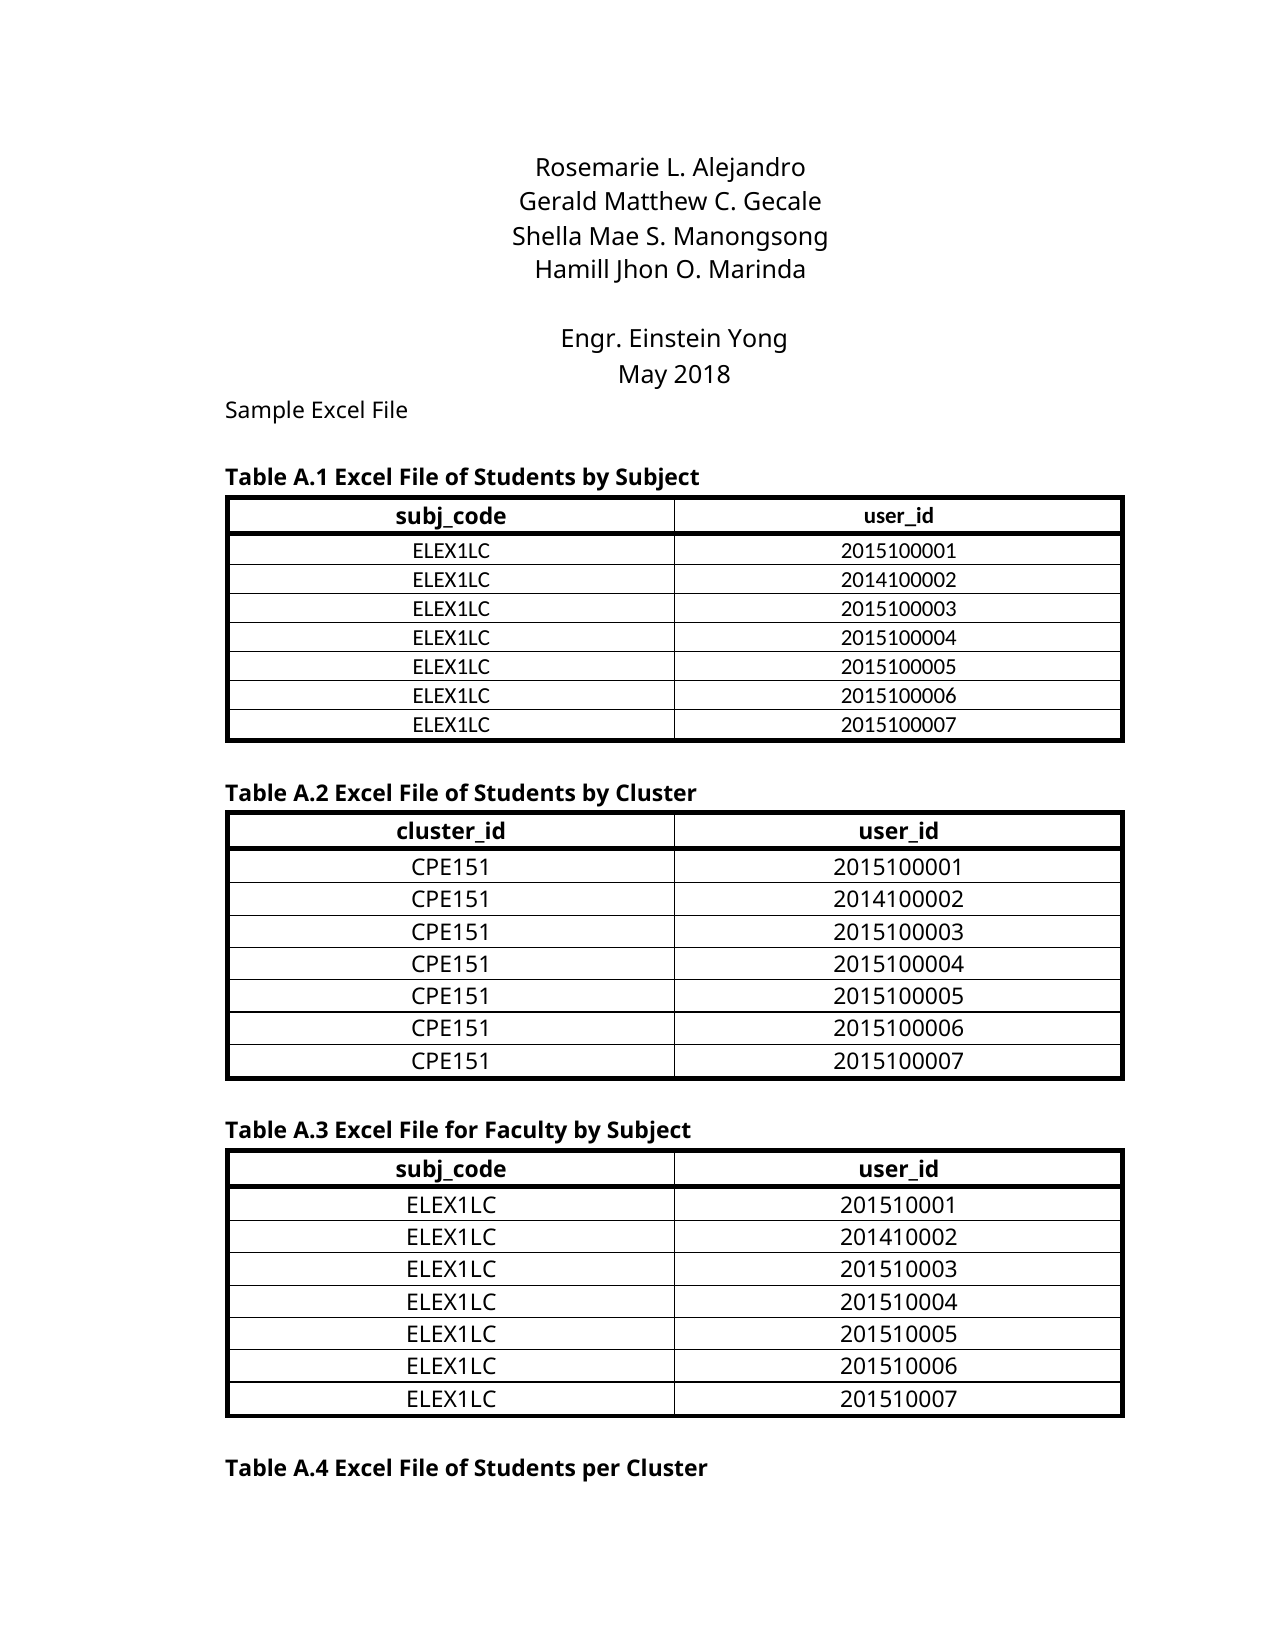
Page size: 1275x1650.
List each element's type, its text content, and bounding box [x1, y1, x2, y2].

table_cell 2015100006 [675, 1013, 1120, 1044]
table_cell 2015100001 [675, 536, 1120, 564]
table_cell 201410002 [675, 1221, 1120, 1252]
table_cell 2015100005 [675, 652, 1120, 680]
text Table A.4 Excel File of Students per Cluster [225, 1452, 817, 1483]
text Table A.2 Excel File of Students by Cluster [225, 777, 817, 808]
table_cell 2014100002 [675, 883, 1120, 914]
table_cell CPE151 [230, 948, 674, 979]
table_cell 201510004 [675, 1286, 1120, 1317]
table_cell ELEX1LC [230, 623, 674, 651]
table_cell 201510005 [675, 1318, 1120, 1349]
table_cell CPE151 [230, 916, 674, 947]
table_header user_id [675, 815, 1120, 846]
table_header subj_code [230, 1153, 674, 1184]
table_cell CPE151 [230, 1013, 674, 1044]
table_cell ELEX1LC [230, 1221, 674, 1252]
text Table A.3 Excel File for Faculty by Subject [225, 1114, 817, 1146]
table_cell 201510003 [675, 1253, 1120, 1284]
table_cell 2015100007 [675, 1045, 1120, 1076]
table_cell ELEX1LC [230, 1350, 674, 1381]
table_cell 2015100003 [675, 594, 1120, 622]
table_header cluster_id [230, 815, 674, 846]
table_cell CPE151 [230, 883, 674, 914]
table_cell 2015100003 [675, 916, 1120, 947]
table_cell 2015100004 [675, 623, 1120, 651]
table_cell ELEX1LC [230, 594, 674, 622]
table_cell 2015100001 [675, 851, 1120, 882]
text Sample Excel File [225, 394, 817, 425]
table_cell CPE151 [230, 851, 674, 882]
text Engr. Einstein Yong [223, 320, 1125, 354]
table_cell ELEX1LC [230, 1383, 674, 1414]
table_cell ELEX1LC [230, 710, 674, 738]
table_cell ELEX1LC [230, 1189, 674, 1220]
text Gerald Matthew C. Gecale Shella Mae S. Manongsong Hamill Jhon O. Marinda [216, 184, 1125, 286]
table_cell ELEX1LC [230, 681, 674, 709]
table_cell 2014100002 [675, 565, 1120, 593]
table_cell 2015100007 [675, 710, 1120, 738]
table_cell ELEX1LC [230, 1253, 674, 1284]
table_header user_id [675, 500, 1120, 531]
table_cell 201510001 [675, 1189, 1120, 1220]
table_cell 2015100006 [675, 681, 1120, 709]
table_header subj_code [230, 500, 674, 531]
table_cell ELEX1LC [230, 565, 674, 593]
text Rosemarie L. Alejandro [216, 150, 1125, 184]
table_cell ELEX1LC [230, 652, 674, 680]
table_cell ELEX1LC [230, 536, 674, 564]
table_header user_id [675, 1153, 1120, 1184]
text Table A.1 Excel File of Students by Subject [225, 461, 817, 493]
table_cell 2015100004 [675, 948, 1120, 979]
table_cell CPE151 [230, 1045, 674, 1076]
table_cell ELEX1LC [230, 1318, 674, 1349]
table_cell 201510007 [675, 1383, 1120, 1414]
table_cell 2015100005 [675, 980, 1120, 1011]
table_cell CPE151 [230, 980, 674, 1011]
table_cell ELEX1LC [230, 1286, 674, 1317]
table_cell 201510006 [675, 1350, 1120, 1381]
text May 2018 [223, 357, 1125, 391]
